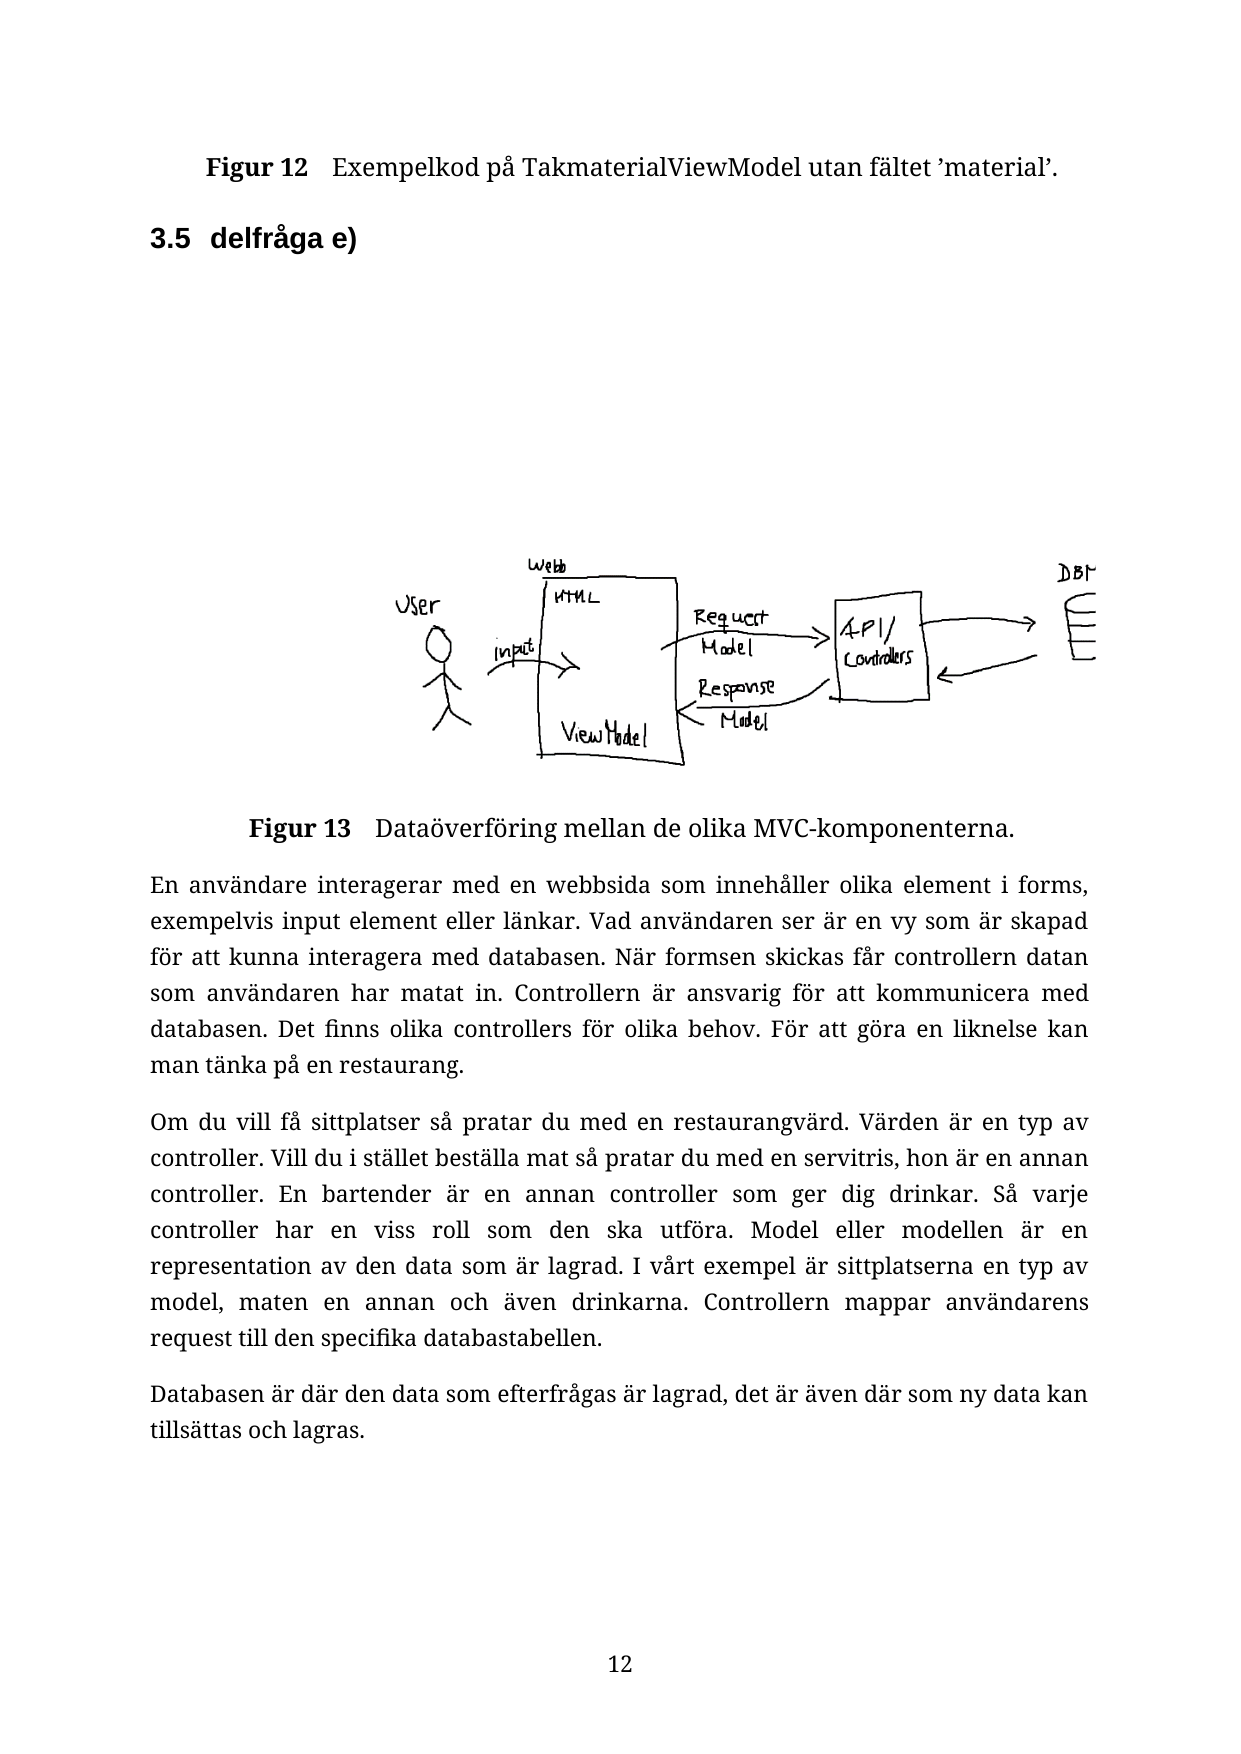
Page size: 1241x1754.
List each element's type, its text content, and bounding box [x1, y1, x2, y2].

text Exempelkod på TakmaterialViewModel utan fältet ’material’. [150, 150, 1090, 184]
text Dataöverföring mellan de olika MVC-komponenterna. [150, 810, 1090, 844]
text En användare interagerar med en webbsida som innehåller olika element i forms, exempelvis input element eller länkar. Vad användaren ser är en vy som är skapad för att kunna interagera med databasen. När formsen skickas får controllern datan som användaren har matat in. Controllern är ansvarig för att kommunicera med databasen. Det finns olika controllers för olika behov. För att göra en liknelse kan man tänka på en restaurang. [150, 869, 1090, 1080]
subtitle delfråga e) [150, 222, 1090, 255]
text Databasen är där den data som efterfrågas är lagrad, det är även där som ny data kan tillsättas och lagras. [150, 1378, 1090, 1445]
text Om du vill få sittplatser så pratar du med en restaurangvärd. Värden är en typ av controller. Vill du i stället beställa mat så pratar du med en servitris, hon är en annan controller. En bartender är en annan controller som ger dig drinkar. Så varje controller har en viss roll som den ska utföra. Model eller modellen är en representation av den data som är lagrad. I vårt exempel är sittplatserna en typ av model, maten en annan och även drinkarna. Controllern mappar användarens request till den specifika databastabellen. [150, 1106, 1090, 1353]
